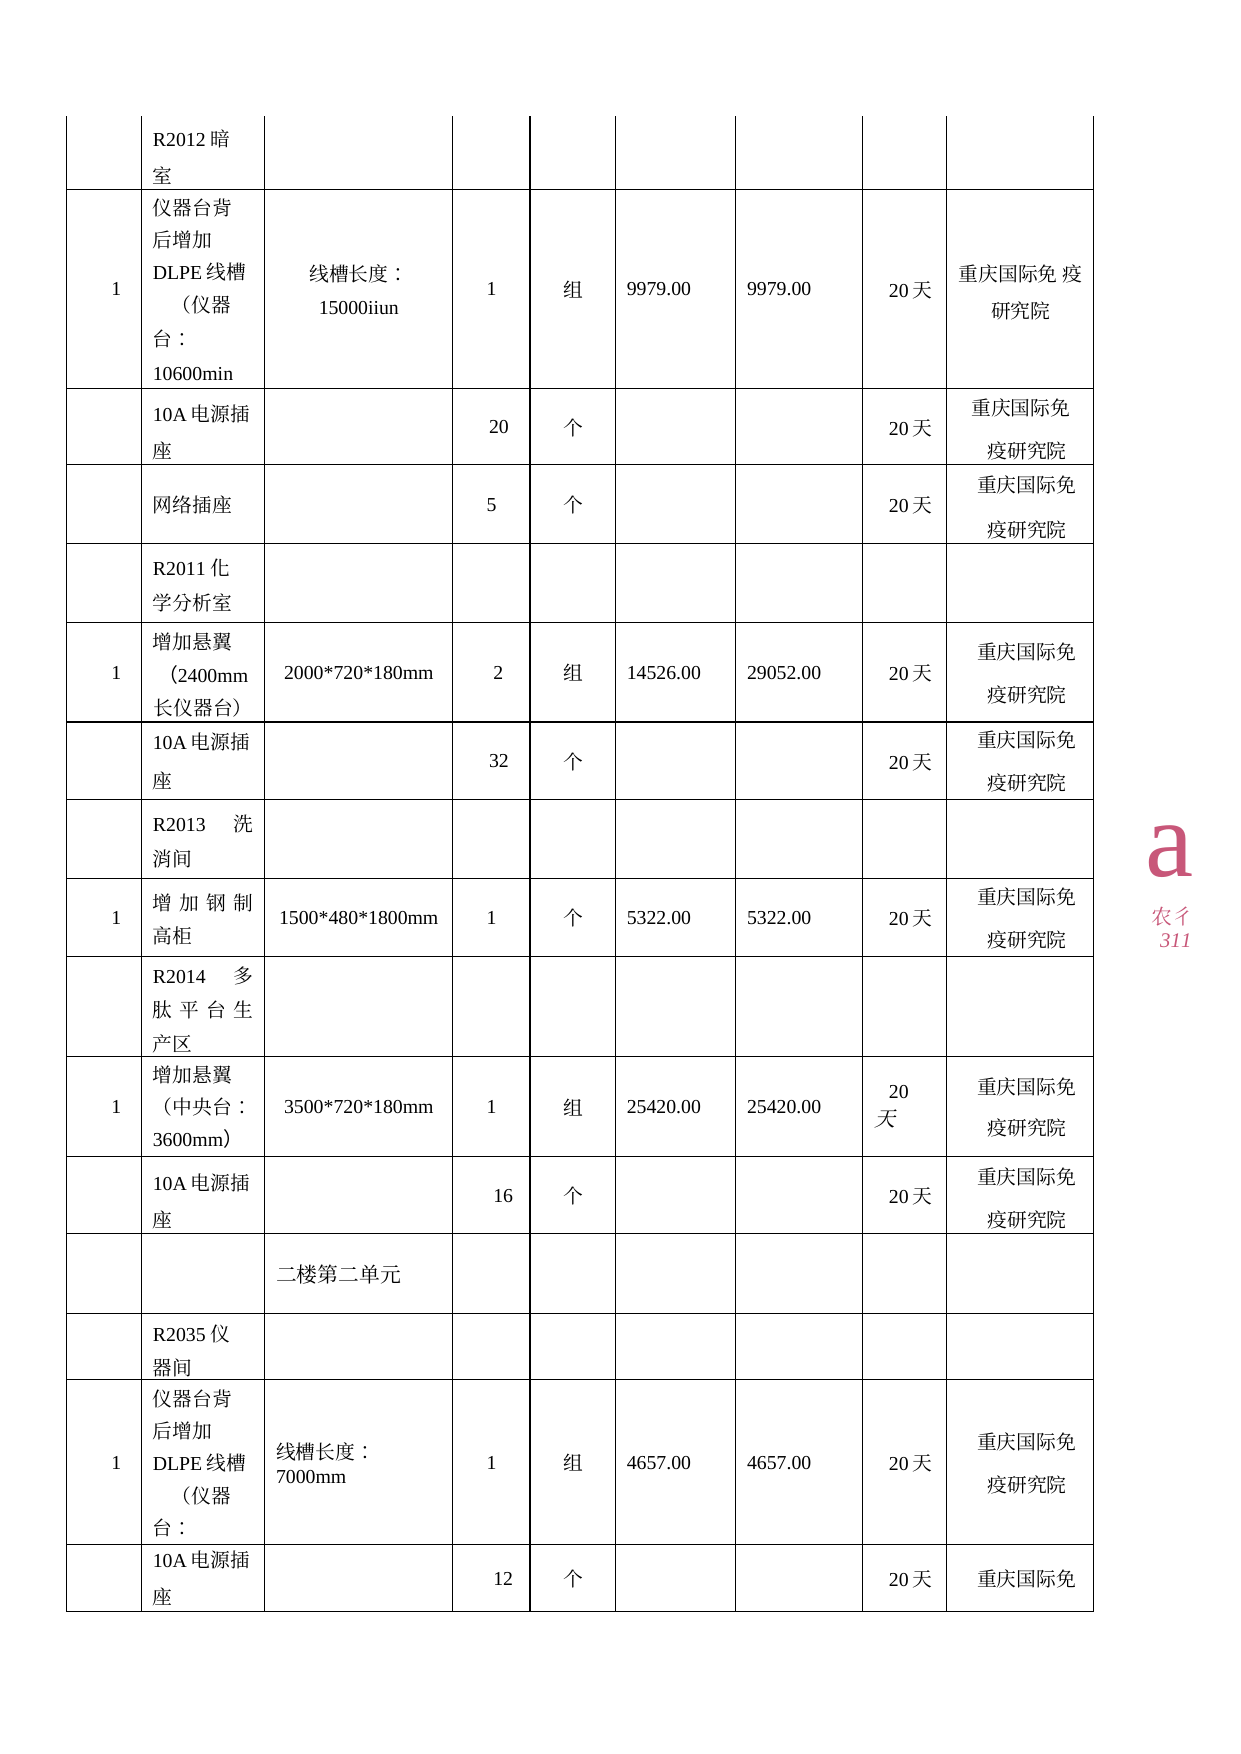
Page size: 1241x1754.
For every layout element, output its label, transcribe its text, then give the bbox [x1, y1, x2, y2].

table_cell 重庆国际免 疫研究院 [947, 723, 1093, 799]
table_cell 个 [531, 1545, 615, 1611]
table_cell [67, 723, 141, 799]
table_cell [265, 800, 452, 877]
table_cell 个 [531, 389, 615, 464]
table_cell [67, 957, 141, 1056]
table_cell [616, 1314, 735, 1379]
table_cell 1 [67, 879, 141, 956]
table_cell 5322.00 [736, 879, 862, 956]
table_cell 1 [67, 623, 141, 721]
table_header [736, 116, 862, 189]
table_cell [265, 957, 452, 1056]
table_cell [453, 957, 529, 1056]
table_cell [947, 800, 1093, 877]
table_cell [531, 957, 615, 1056]
table_cell 重庆国际免 疫研究院 [947, 389, 1093, 464]
table_cell 20天 [863, 1380, 946, 1544]
table_cell [67, 800, 141, 877]
table_cell R2013 洗 消间 [142, 800, 264, 877]
table_cell [616, 1545, 735, 1611]
table_cell [453, 544, 529, 622]
table_cell [531, 544, 615, 622]
table_cell [616, 1157, 735, 1233]
table_cell [863, 957, 946, 1056]
table_cell 5322.00 [616, 879, 735, 956]
table_cell 10A电源插 座 [142, 723, 264, 799]
table_cell 仪器台背 后增加 DLPE线槽 （仪器台： 10600min 长） [142, 190, 264, 388]
table_cell 10A电源插 座 [142, 1157, 264, 1233]
table_cell 20 [453, 389, 529, 464]
table_cell 10A电源插 座 [142, 389, 264, 464]
table_cell 重庆国际免 疫研究院 [947, 879, 1093, 956]
table_cell [616, 800, 735, 877]
table_cell 组 [531, 190, 615, 388]
table_cell [531, 800, 615, 877]
table_cell 20天 [863, 1545, 946, 1611]
table_cell 二楼第二单元 [265, 1234, 452, 1313]
table_cell [736, 389, 862, 464]
table_cell 1 [453, 1057, 529, 1156]
table_cell [863, 544, 946, 622]
table_cell [265, 389, 452, 464]
table_cell 4657.00 [616, 1380, 735, 1544]
table_cell 5 [453, 465, 529, 543]
table_cell 9979.00 [736, 190, 862, 388]
table_cell [947, 957, 1093, 1056]
table_cell 个 [531, 465, 615, 543]
table_cell [616, 544, 735, 622]
table_cell 仪器台背 后增加 DLPE线槽 （仪器台： 5100mm 长） [142, 1380, 264, 1544]
table_cell 25420.00 [736, 1057, 862, 1156]
table_header R2012 暗 室 [142, 116, 264, 189]
table_cell 增加悬翼 （中央台： 3600mm） [142, 1057, 264, 1156]
table_header [531, 116, 615, 189]
table_cell [453, 1234, 529, 1313]
table_cell [265, 1157, 452, 1233]
table_header [453, 116, 529, 189]
table_cell 1 [453, 1380, 529, 1544]
table_cell 12 [453, 1545, 529, 1611]
table_cell 16 [453, 1157, 529, 1233]
table_cell [616, 389, 735, 464]
table_cell 组 [531, 1380, 615, 1544]
table_cell 9979.00 [616, 190, 735, 388]
table_cell 网络插座 [142, 465, 264, 543]
table_cell [616, 1234, 735, 1313]
table_cell 个 [531, 879, 615, 956]
table_cell R2011 化 学分析室 [142, 544, 264, 622]
table_cell [616, 957, 735, 1056]
table_cell [736, 723, 862, 799]
table_cell 20天 [863, 879, 946, 956]
table_cell [947, 544, 1093, 622]
table_cell 4657.00 [736, 1380, 862, 1544]
table_cell [736, 957, 862, 1056]
table_cell [453, 800, 529, 877]
table_cell R2014 多 肽平台生 产区 [142, 957, 264, 1056]
table_cell 25420.00 [616, 1057, 735, 1156]
table_cell [67, 389, 141, 464]
table_cell [947, 1314, 1093, 1379]
table_cell 重庆国际免 [947, 1545, 1093, 1611]
table_cell 1 [453, 190, 529, 388]
table_header [265, 116, 452, 189]
table_cell [736, 544, 862, 622]
table_cell R2035 仪 器间 [142, 1314, 264, 1379]
table_cell 重庆国际免 疫研究院 [947, 1380, 1093, 1544]
table_cell [67, 544, 141, 622]
table_cell [736, 1157, 862, 1233]
table_cell [67, 1314, 141, 1379]
table_cell 1500*480*1800mm [265, 879, 452, 956]
table_cell 线槽长度： 15000iiun [265, 190, 452, 388]
table_cell [736, 1314, 862, 1379]
table_cell [265, 723, 452, 799]
table_cell [863, 1234, 946, 1313]
table_cell 重庆国际免 疫研究院 [947, 1157, 1093, 1233]
table_cell 重庆国际免 疫研究院 [947, 465, 1093, 543]
table_cell [531, 1314, 615, 1379]
table_cell [67, 1157, 141, 1233]
table_header [67, 116, 141, 189]
table_cell [863, 1314, 946, 1379]
table_cell 10A电源插 座 [142, 1545, 264, 1611]
table_cell 20天 [863, 723, 946, 799]
table_cell [67, 1545, 141, 1611]
table_cell 32 [453, 723, 529, 799]
table_cell 重庆国际免 疫研究院 [947, 623, 1093, 721]
table_cell 14526.00 [616, 623, 735, 721]
table_header [616, 116, 735, 189]
table_cell [736, 1234, 862, 1313]
table_cell 29052.00 [736, 623, 862, 721]
table_cell 重庆国际免 疫研究院 [947, 1057, 1093, 1156]
table_cell [863, 800, 946, 877]
table_cell [265, 1314, 452, 1379]
table_cell [453, 1314, 529, 1379]
table_cell [265, 465, 452, 543]
table_cell 20天 [863, 389, 946, 464]
table_cell 增加悬翼 （2400mm 长仪器台） [142, 623, 264, 721]
table_cell 20天 [863, 623, 946, 721]
table_cell [947, 1234, 1093, 1313]
table_cell [142, 1234, 264, 1313]
table_cell [616, 723, 735, 799]
table_cell 1 [67, 1380, 141, 1544]
table_cell 1 [67, 190, 141, 388]
table_cell 1 [453, 879, 529, 956]
table_cell [531, 1234, 615, 1313]
table_header [863, 116, 946, 189]
table_cell 20天 [863, 190, 946, 388]
table_cell [736, 800, 862, 877]
table_cell [67, 465, 141, 543]
table_cell 线槽长度：7000mm [265, 1380, 452, 1544]
table_cell [616, 465, 735, 543]
table_cell 2000*720*180mm [265, 623, 452, 721]
table_header [947, 116, 1093, 189]
table_cell [265, 544, 452, 622]
table_cell 3500*720*180mm [265, 1057, 452, 1156]
table_cell [736, 465, 862, 543]
table_cell 1 [67, 1057, 141, 1156]
table_cell 20天 [863, 1057, 946, 1156]
table_cell 20天 [863, 465, 946, 543]
table_cell 个 [531, 723, 615, 799]
table_cell 20天 [863, 1157, 946, 1233]
table_cell 重庆国际免 疫研究院 [947, 190, 1093, 388]
table_header a 农彳 311 [1094, 116, 1204, 1611]
table_cell [736, 1545, 862, 1611]
table_cell 2 [453, 623, 529, 721]
table_cell 组 [531, 623, 615, 721]
table_cell 组 [531, 1057, 615, 1156]
table_cell [67, 1234, 141, 1313]
table_cell 个 [531, 1157, 615, 1233]
table_cell 增加钢制 高柜 [142, 879, 264, 956]
table_cell [265, 1545, 452, 1611]
